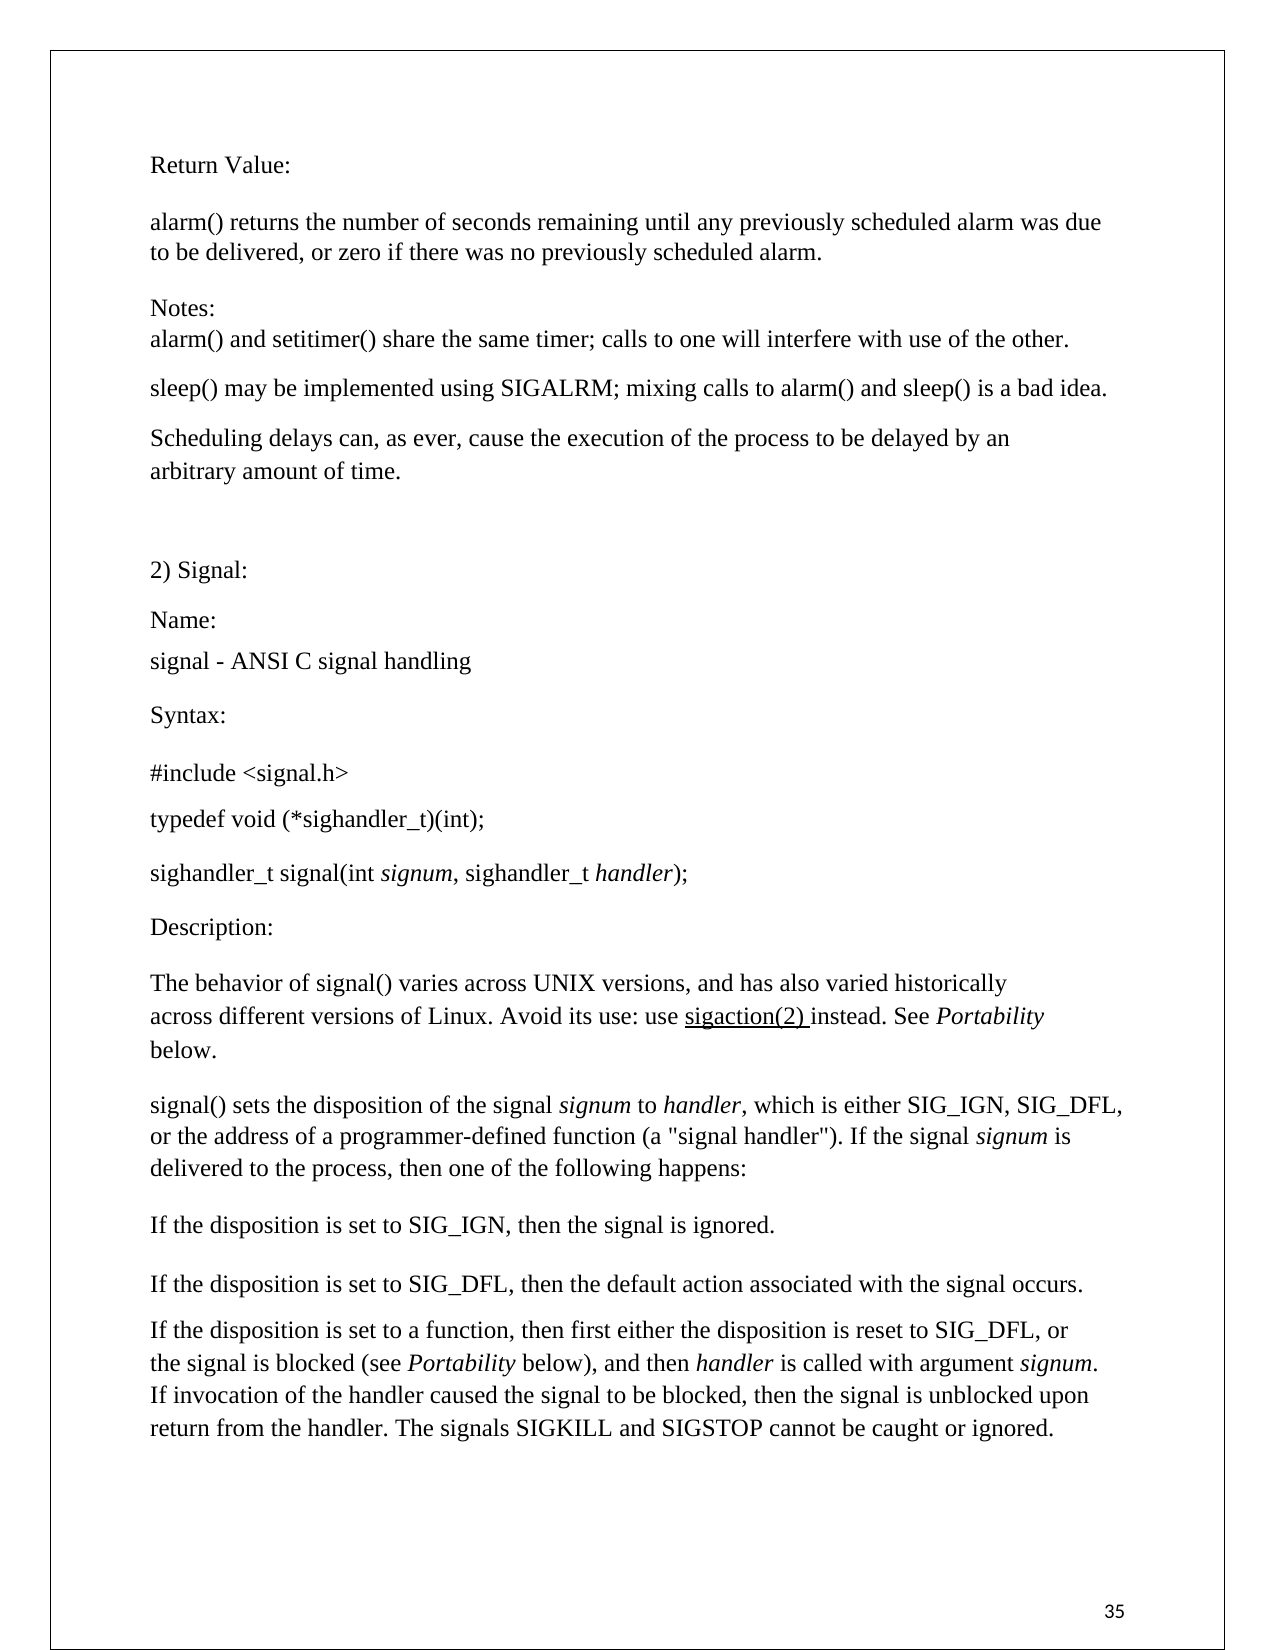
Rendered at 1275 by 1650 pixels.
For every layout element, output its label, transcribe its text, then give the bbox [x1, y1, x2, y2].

text If the disposition is set to SIG_IGN, then the signal is ignored. [150, 1211, 1125, 1239]
text #include <signal.h> [150, 758, 1125, 787]
text signal - ANSI C signal handling [150, 646, 1125, 674]
text typedef void (*sighandler_t)(int); [150, 804, 1125, 833]
text Description: [150, 912, 1125, 941]
text The behavior of signal() varies across UNIX versions, and has also varied historically across different versions of Linux. Avoid its use: use sigaction(2) instead. See Portability below. [150, 968, 1075, 1064]
text Name: [150, 605, 1125, 634]
text sleep() may be implemented using SIGALRM; mixing calls to alarm() and sleep() is a bad idea. [150, 373, 1125, 402]
text Return Value: [150, 150, 1125, 178]
text Scheduling delays can, as ever, cause the execution of the process to be delayed by an arbitrary amount of time. [150, 423, 1102, 485]
text If the disposition is set to a function, then first either the disposition is reset to SIG_DFL, or the signal is blocked (see Portability below), and then handler is called with argument signum. If invocation of the handler caused the signal to be blocked, then the signal is unblocked upon return from the handler. The signals SIGKILL and SIGSTOP cannot be caught or ignored. [150, 1315, 1104, 1441]
text signal() sets the disposition of the signal signum to handler, which is either SIG_IGN, SIG_DFL, or the address of a programmer-defined function (a "signal handler"). If the signal signum is delivered to the process, then one of the following happens: [150, 1090, 1123, 1182]
text Syntax: [150, 700, 1125, 728]
text 2) Signal: [150, 555, 1125, 584]
text Notes: [150, 293, 1125, 322]
text sighandler_t signal(int signum, sighandler_t handler); [150, 858, 1125, 887]
text alarm() and setitimer() share the same timer; calls to one will interfere with use of the other. [150, 324, 1125, 353]
text If the disposition is set to SIG_DFL, then the default action associated with the signal occurs. [150, 1269, 1125, 1297]
text alarm() returns the number of seconds remaining until any previously scheduled alarm was due to be delivered, or zero if there was no previously scheduled alarm. [150, 207, 1102, 266]
